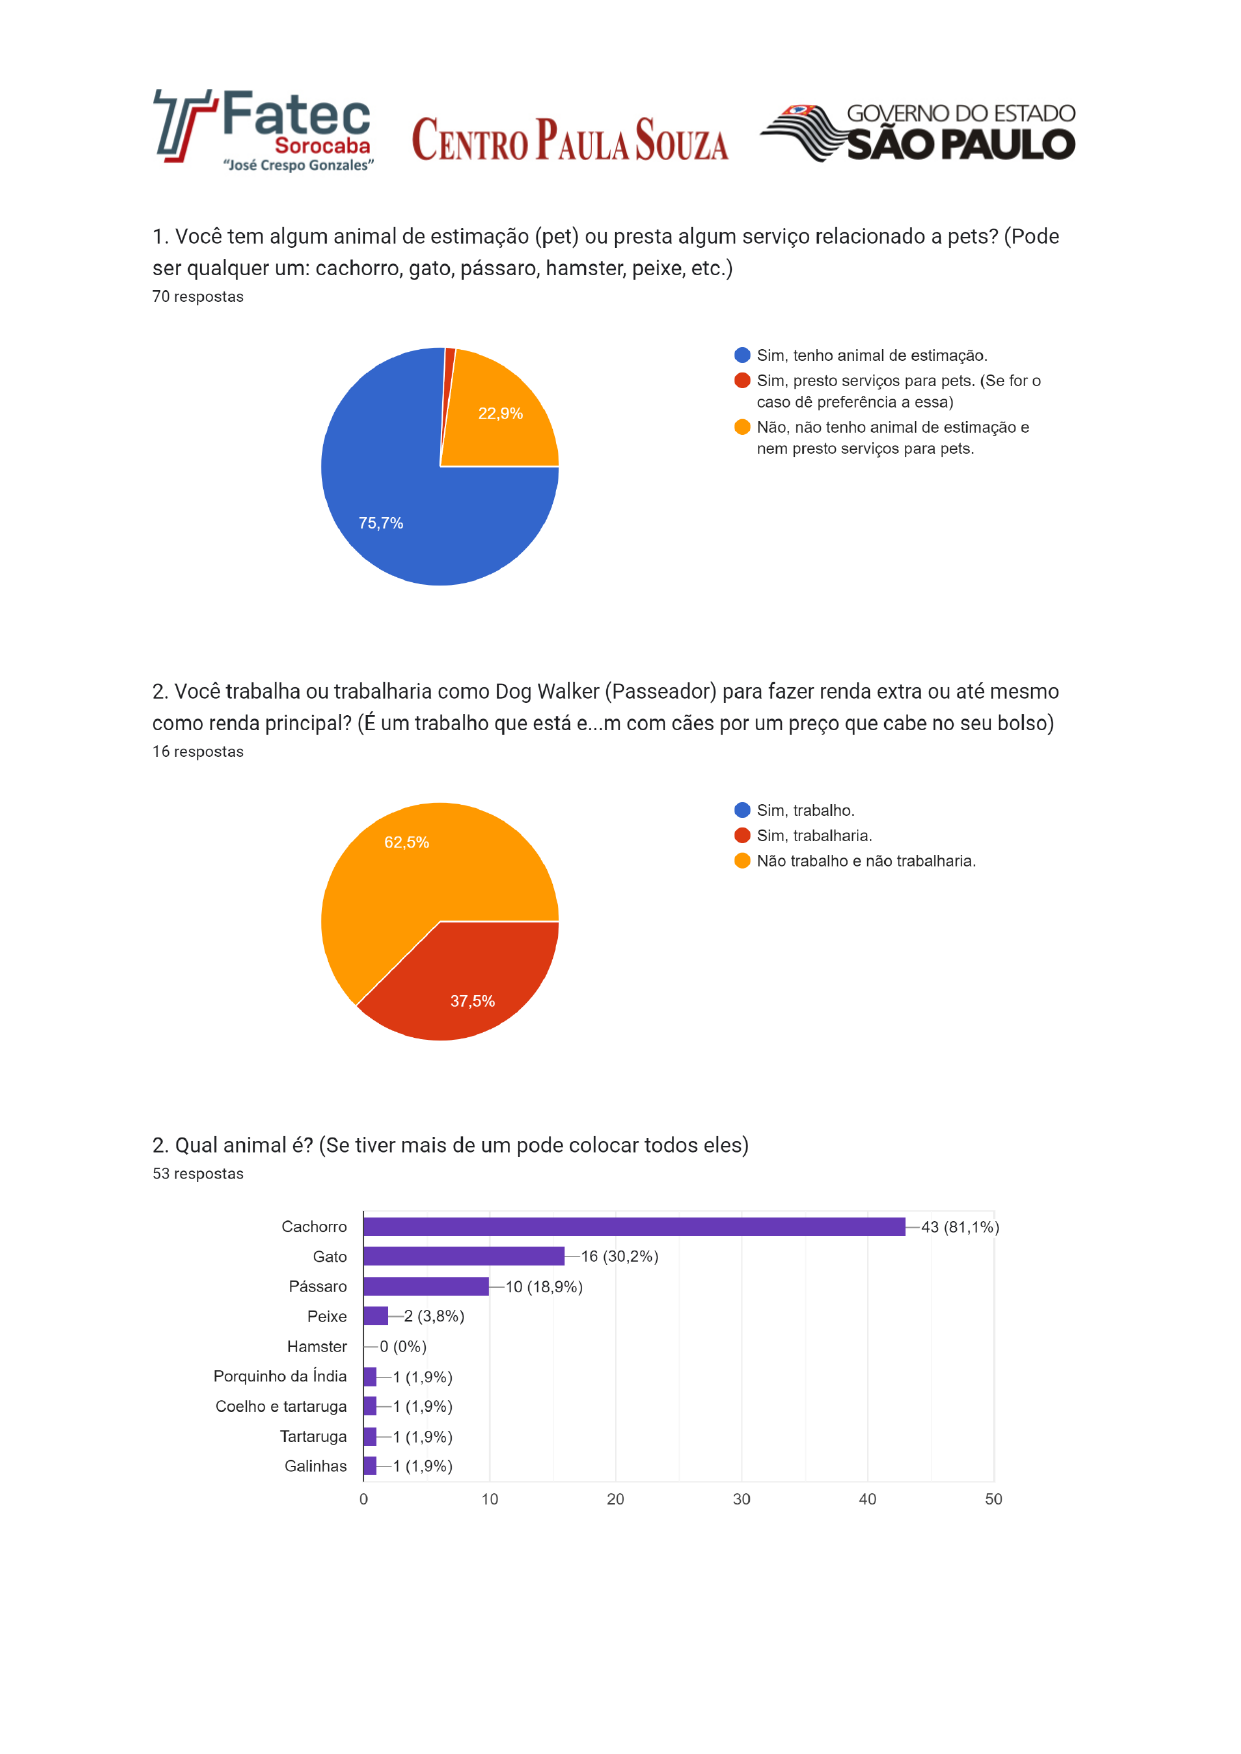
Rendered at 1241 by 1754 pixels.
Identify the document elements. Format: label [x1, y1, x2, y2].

picture [120, 1099, 1091, 1561]
picture [120, 73, 1091, 631]
picture [120, 645, 1091, 1086]
